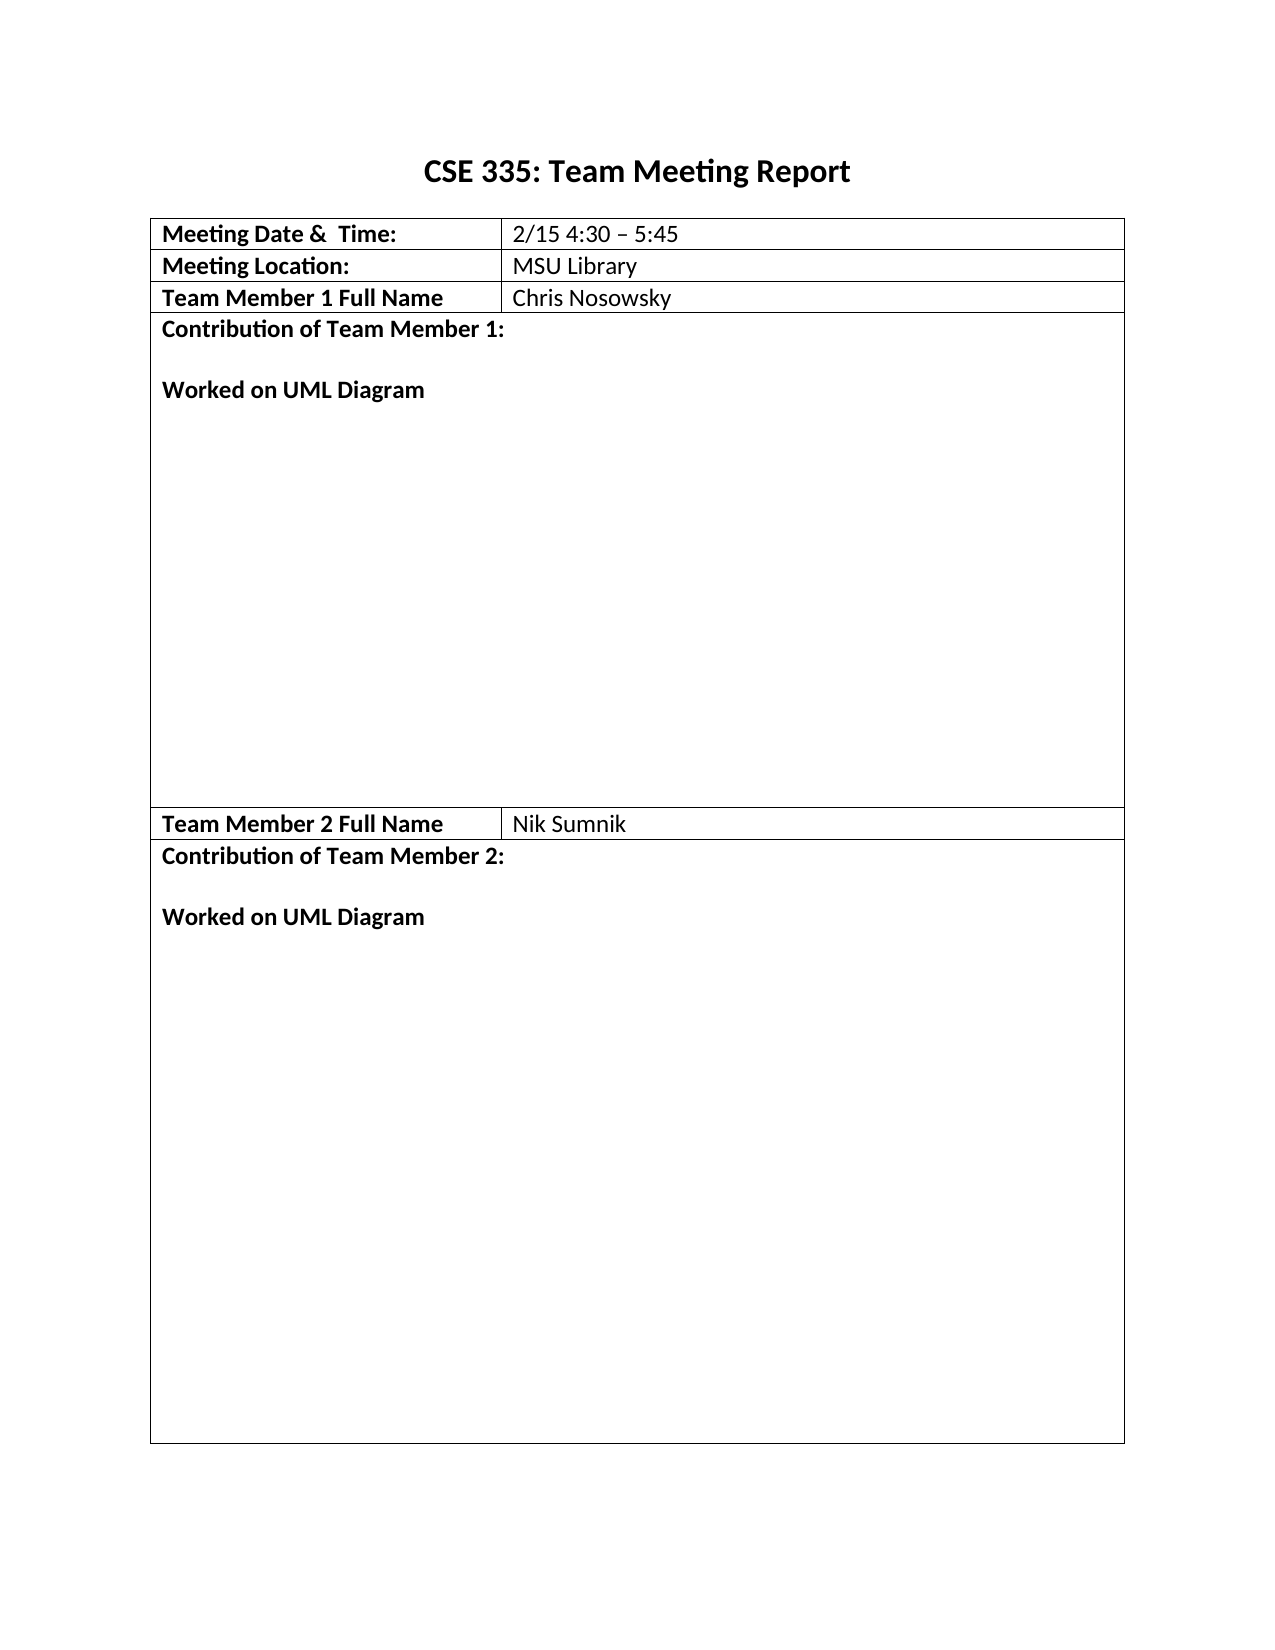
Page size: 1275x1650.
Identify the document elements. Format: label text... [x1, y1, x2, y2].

table_cell Team Member 2 Full Name [151, 808, 501, 839]
table_cell Contribution of Team Member 2: Worked on UML Diagram [151, 840, 1124, 1442]
table_cell MSU Library [502, 250, 1124, 281]
table_cell Contribution of Team Member 1: Worked on UML Diagram [151, 313, 1124, 807]
table_cell Nik Sumnik [502, 808, 1124, 839]
table_cell Chris Nosowsky [502, 282, 1124, 312]
table_cell Team Member 1 Full Name [151, 282, 501, 312]
table_cell Meeting Location: [151, 250, 501, 281]
text CSE 335: Team Meeting Report [150, 150, 1125, 191]
table_header Meeting Date & Time: [151, 219, 501, 249]
table_header 2/15 4:30 – 5:45 [502, 219, 1124, 249]
